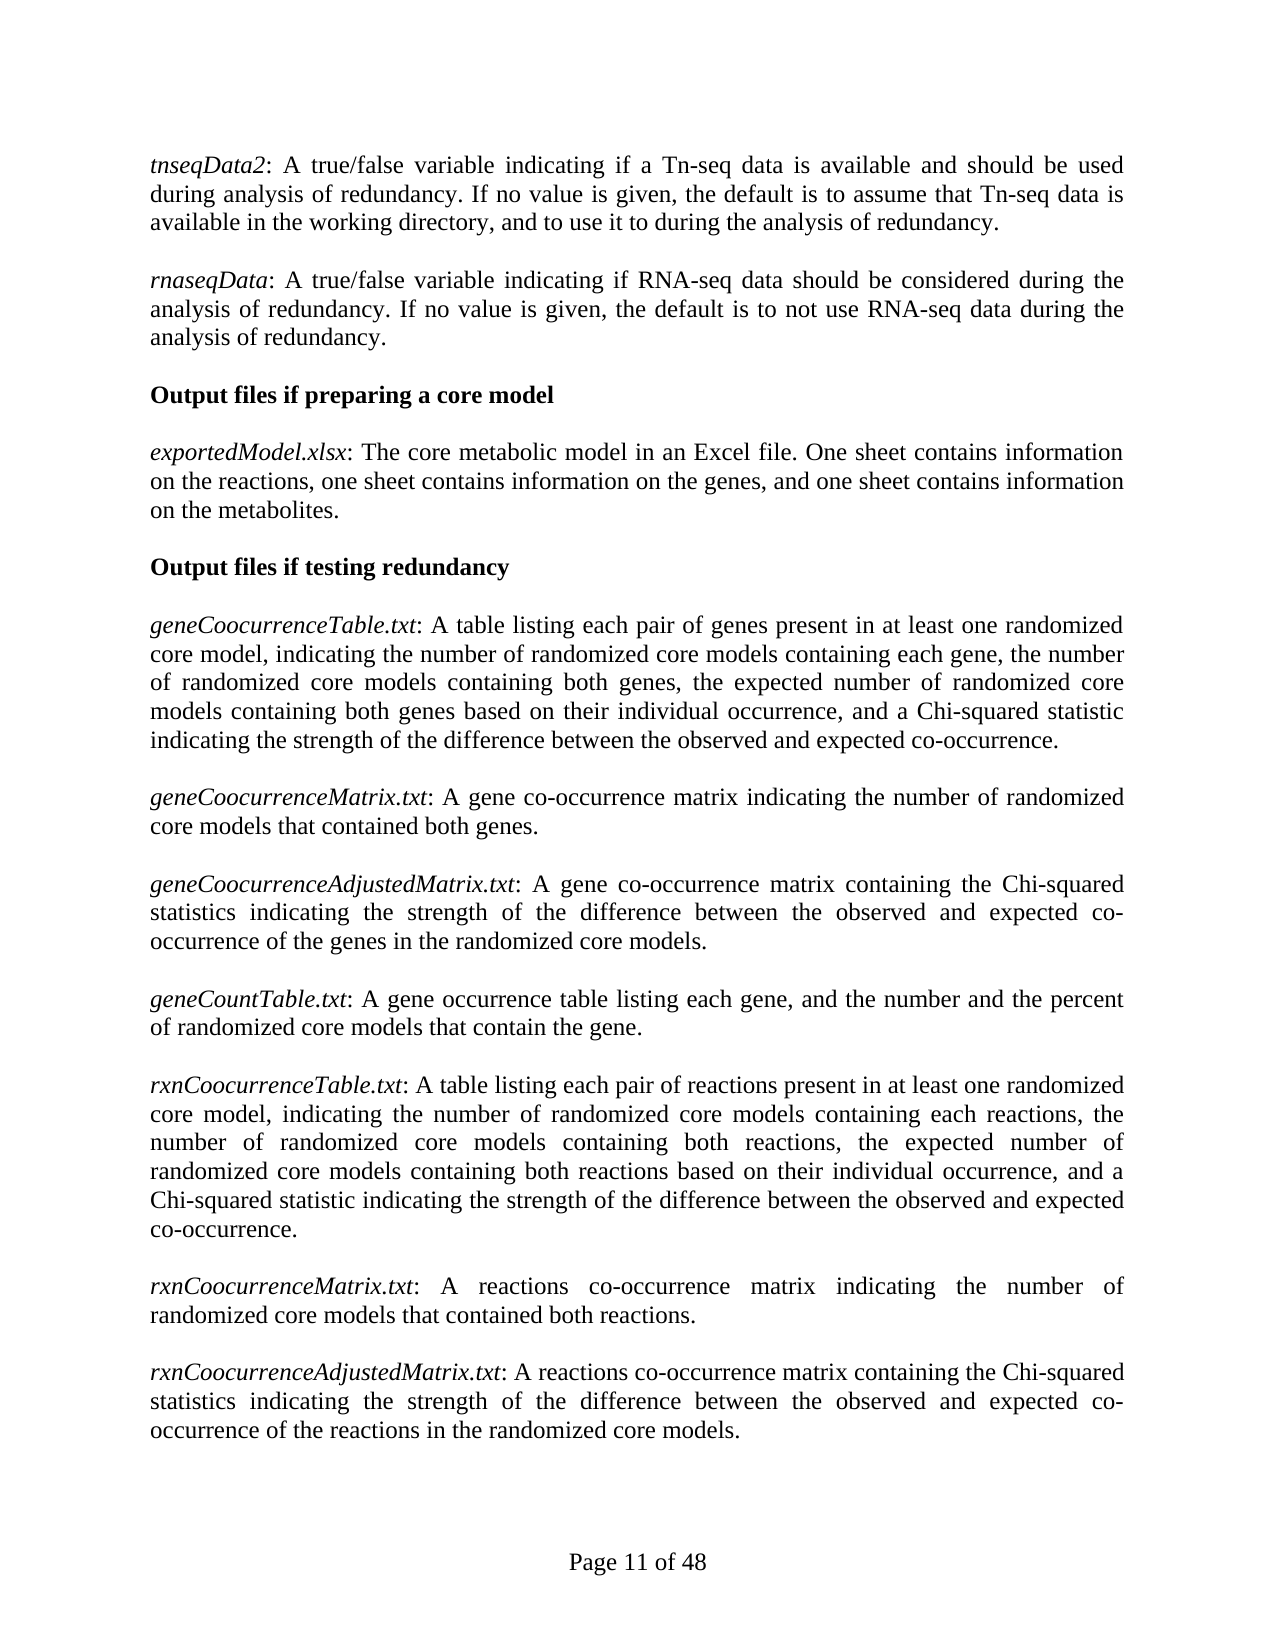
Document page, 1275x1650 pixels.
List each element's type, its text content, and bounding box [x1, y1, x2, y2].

text Output files if testing redundancy [150, 552, 1125, 581]
text geneCoocurrenceMatrix.txt: A gene co-occurrence matrix indicating the number of randomized core models that contained both genes. [150, 782, 1125, 840]
text rxnCoocurrenceAdjustedMatrix.txt: A reactions co-occurrence matrix containing the Chi-squared statistics indicating the strength of the difference between the observed and expected co-occurrence of the reactions in the randomized core models. [150, 1357, 1125, 1444]
text tnseqData2: A true/false variable indicating if a Tn-seq data is available and should be used during analysis of redundancy. If no value is given, the default is to assume that Tn-seq data is available in the working directory, and to use it to during the analysis of redundancy. [150, 150, 1125, 236]
text rxnCoocurrenceTable.txt: A table listing each pair of reactions present in at least one randomized core model, indicating the number of randomized core models containing each reactions, the number of randomized core models containing both reactions, the expected number of randomized core models containing both reactions based on their individual occurrence, and a Chi-squared statistic indicating the strength of the difference between the observed and expected co-occurrence. [150, 1070, 1125, 1242]
text exportedModel.xlsx: The core metabolic model in an Excel file. One sheet contains information on the reactions, one sheet contains information on the genes, and one sheet contains information on the metabolites. [150, 437, 1125, 524]
text Output files if preparing a core model [150, 380, 1125, 409]
text geneCoocurrenceTable.txt: A table listing each pair of genes present in at least one randomized core model, indicating the number of randomized core models containing each gene, the number of randomized core models containing both genes, the expected number of randomized core models containing both genes based on their individual occurrence, and a Chi-squared statistic indicating the strength of the difference between the observed and expected co-occurrence. [150, 610, 1125, 754]
text geneCoocurrenceAdjustedMatrix.txt: A gene co-occurrence matrix containing the Chi-squared statistics indicating the strength of the difference between the observed and expected co-occurrence of the genes in the randomized core models. [150, 869, 1125, 955]
text rnaseqData: A true/false variable indicating if RNA-seq data should be considered during the analysis of redundancy. If no value is given, the default is to not use RNA-seq data during the analysis of redundancy. [150, 265, 1125, 351]
text rxnCoocurrenceMatrix.txt: A reactions co-occurrence matrix indicating the number of randomized core models that contained both reactions. [150, 1271, 1125, 1329]
text geneCountTable.txt: A gene occurrence table listing each gene, and the number and the percent of randomized core models that contain the gene. [150, 984, 1125, 1041]
